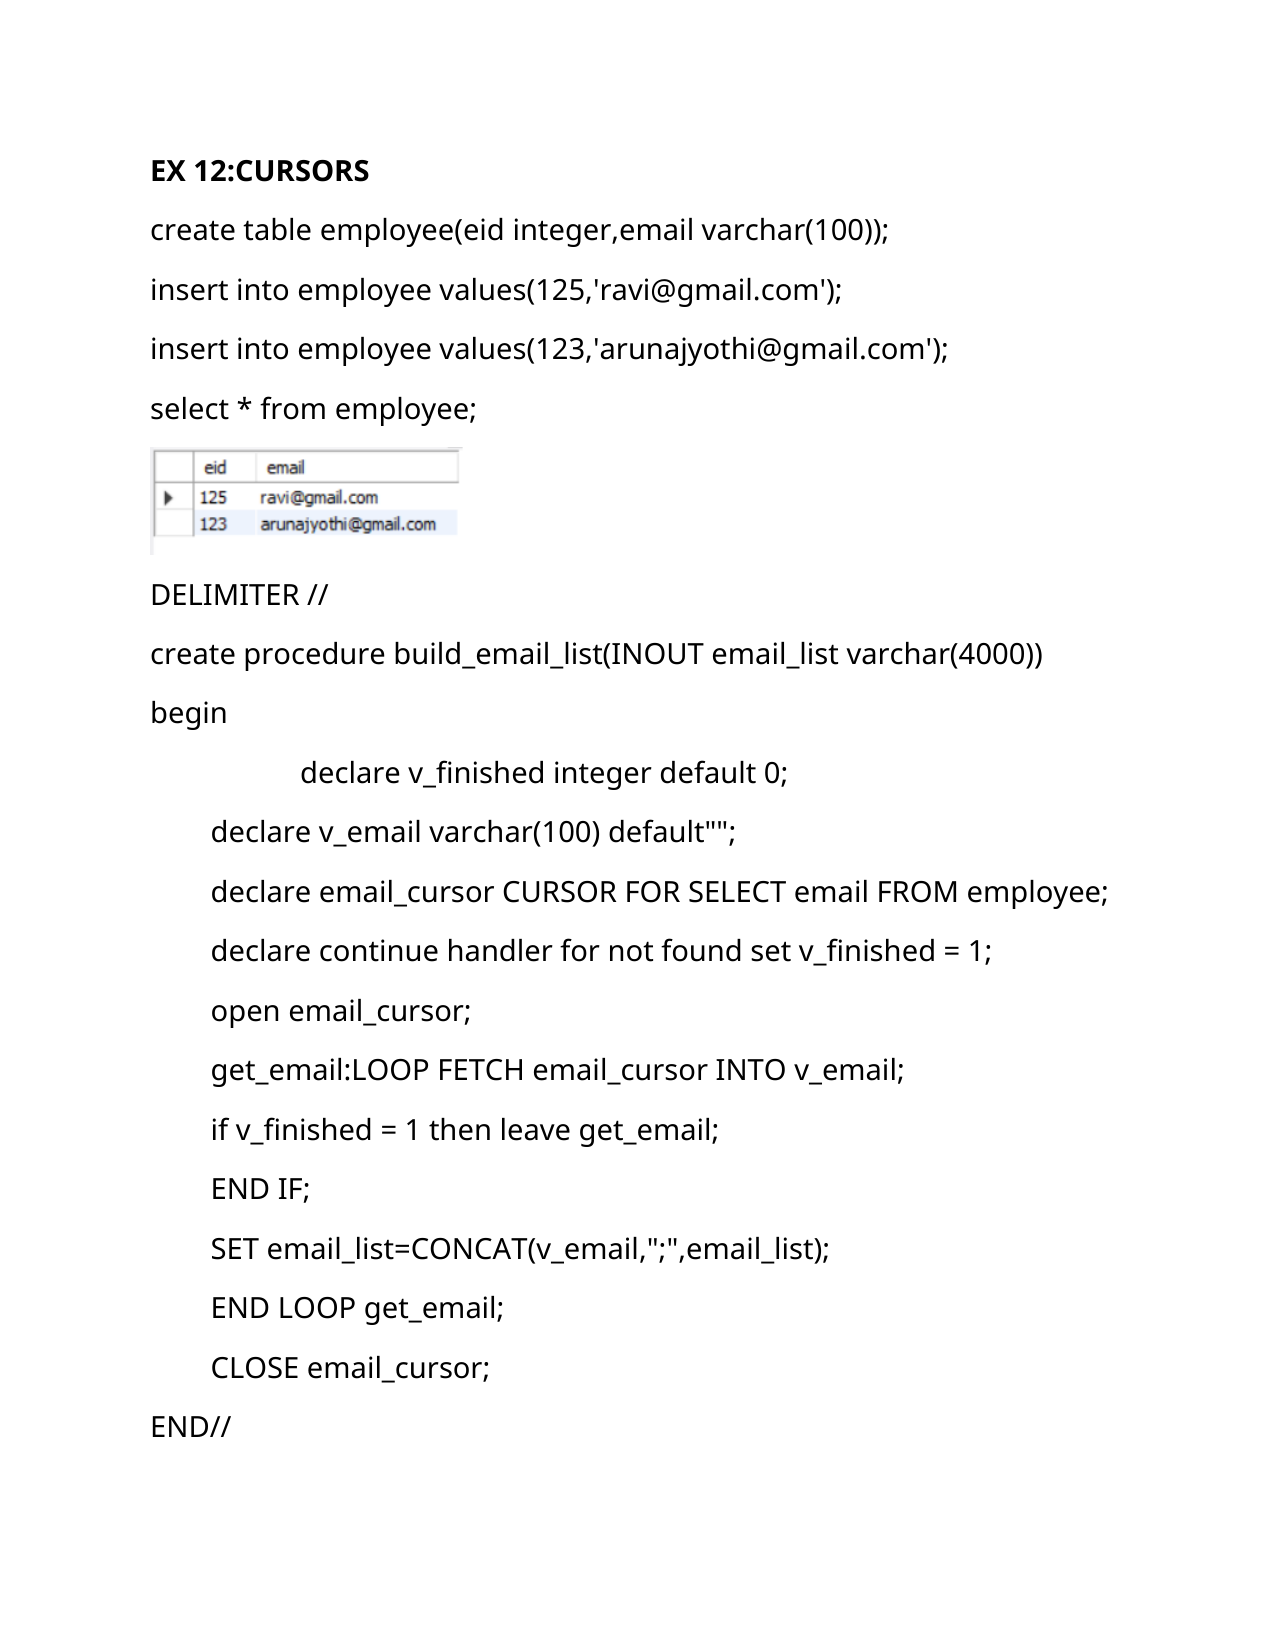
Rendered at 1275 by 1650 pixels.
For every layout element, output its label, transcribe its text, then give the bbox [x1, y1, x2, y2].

text SET email_list=CONCAT(v_email,";",email_list); [150, 1228, 1125, 1268]
text create procedure build_email_list(INOUT email_list varchar(4000)) [150, 633, 1125, 673]
text DELIMITER // [150, 574, 1125, 613]
text insert into employee values(125,'ravi@gmail.com'); [150, 269, 1125, 309]
text declare v_email varchar(100) default""; [150, 812, 1125, 851]
text END LOOP get_email; [150, 1287, 1125, 1327]
text insert into employee values(123,'arunajyothi@gmail.com'); [150, 328, 1125, 368]
text open email_cursor; [150, 990, 1125, 1030]
text declare v_finished integer default 0; [150, 752, 1125, 792]
picture [150, 447, 463, 555]
text begin [150, 693, 1125, 732]
text CLOSE email_cursor; [150, 1347, 1125, 1387]
text get_email:LOOP FETCH email_cursor INTO v_email; [150, 1049, 1125, 1089]
text create table employee(eid integer,email varchar(100)); [150, 209, 1125, 249]
text if v_finished = 1 then leave get_email; [150, 1109, 1125, 1149]
text declare email_cursor CURSOR FOR SELECT email FROM employee; [150, 871, 1125, 911]
text END// [150, 1406, 1125, 1446]
text declare continue handler for not found set v_finished = 1; [150, 931, 1125, 970]
text EX 12:CURSORS [150, 150, 1125, 190]
text END IF; [150, 1168, 1125, 1208]
text select * from employee; [150, 388, 1125, 428]
